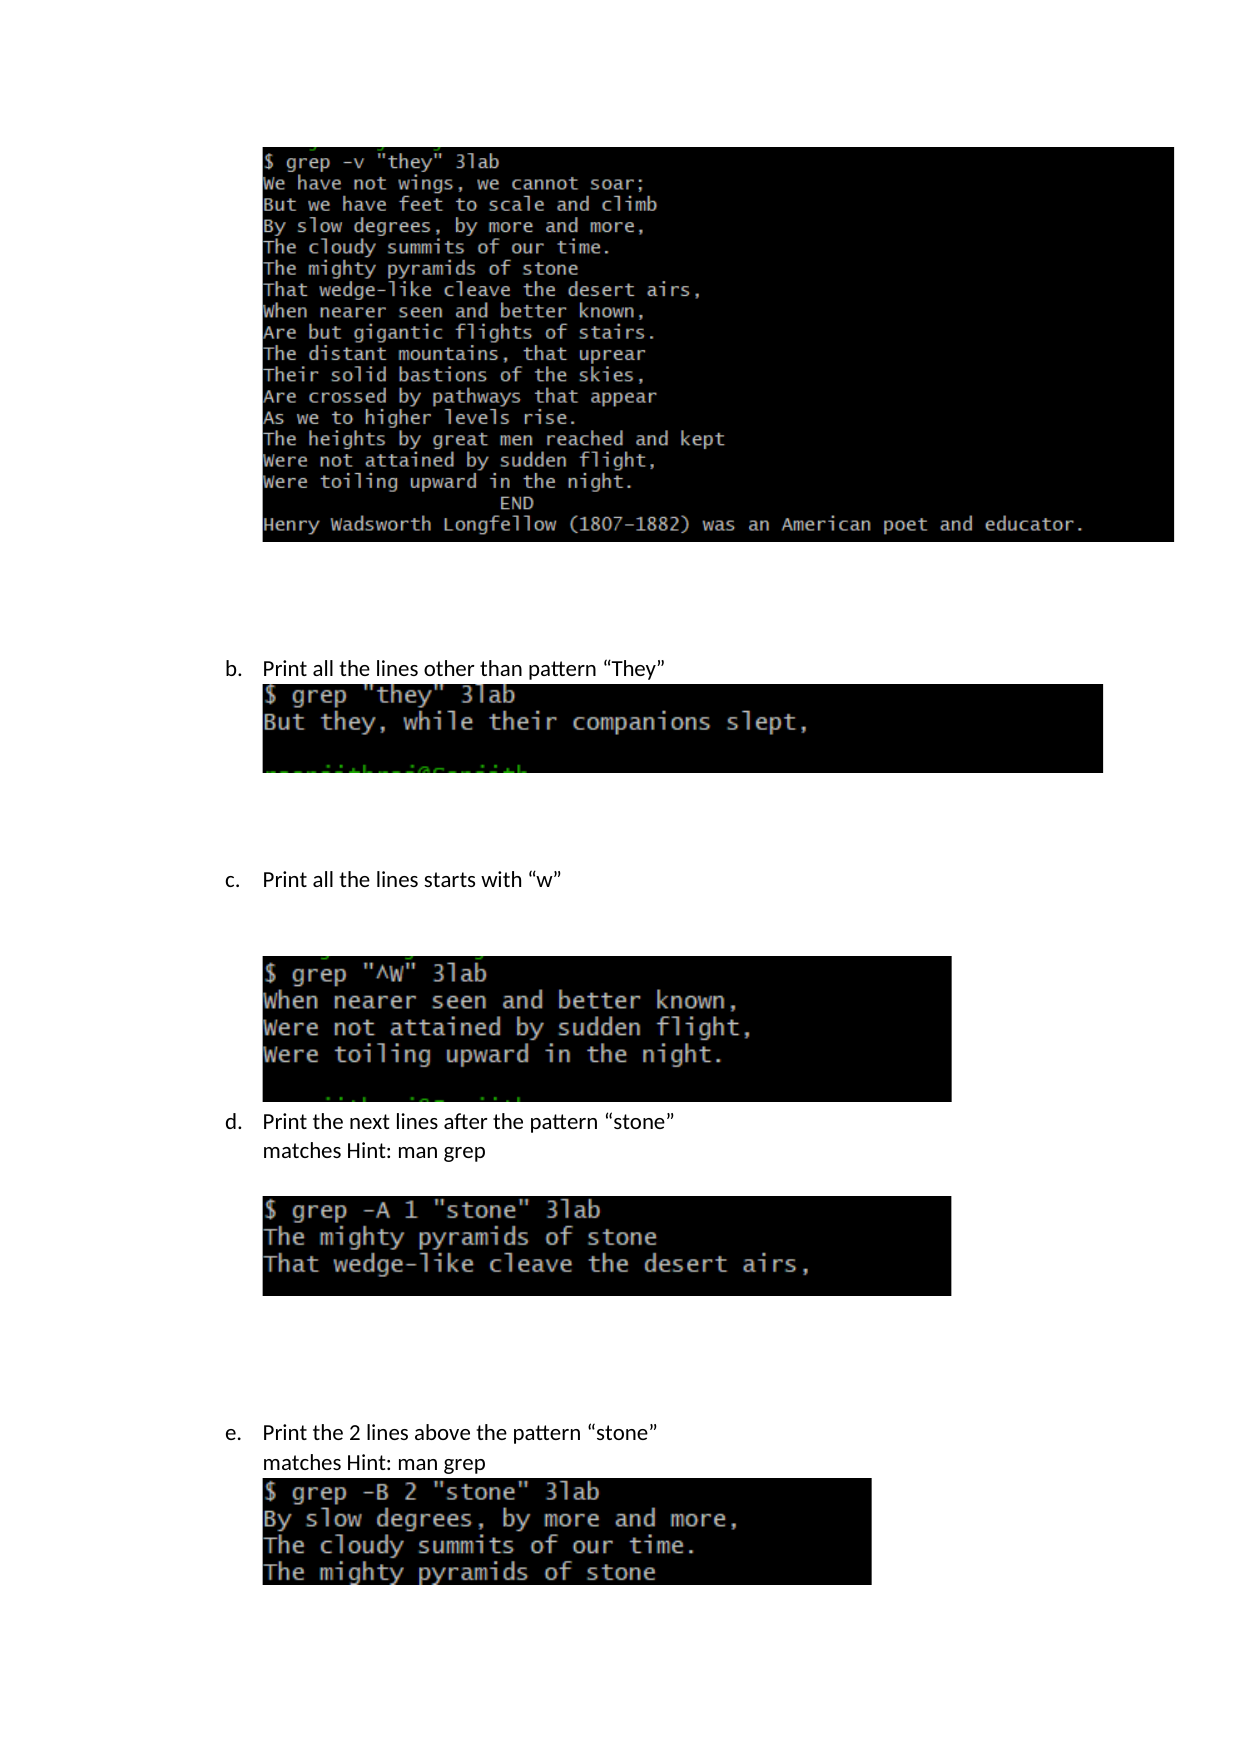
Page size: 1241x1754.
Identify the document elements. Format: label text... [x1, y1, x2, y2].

picture [262, 1478, 872, 1585]
picture [262, 684, 1104, 773]
picture [262, 147, 1175, 542]
picture [262, 956, 952, 1102]
list Print the 2 lines above the pattern “stone” matches Hint: man grep [225, 1418, 739, 1476]
list Print all the lines starts with “w” [225, 865, 1213, 893]
list Print the next lines after the pattern “stone” matches Hint: man grep [225, 957, 757, 1164]
picture [262, 1196, 952, 1296]
list Print all the lines other than pattern “They” [225, 654, 1213, 682]
